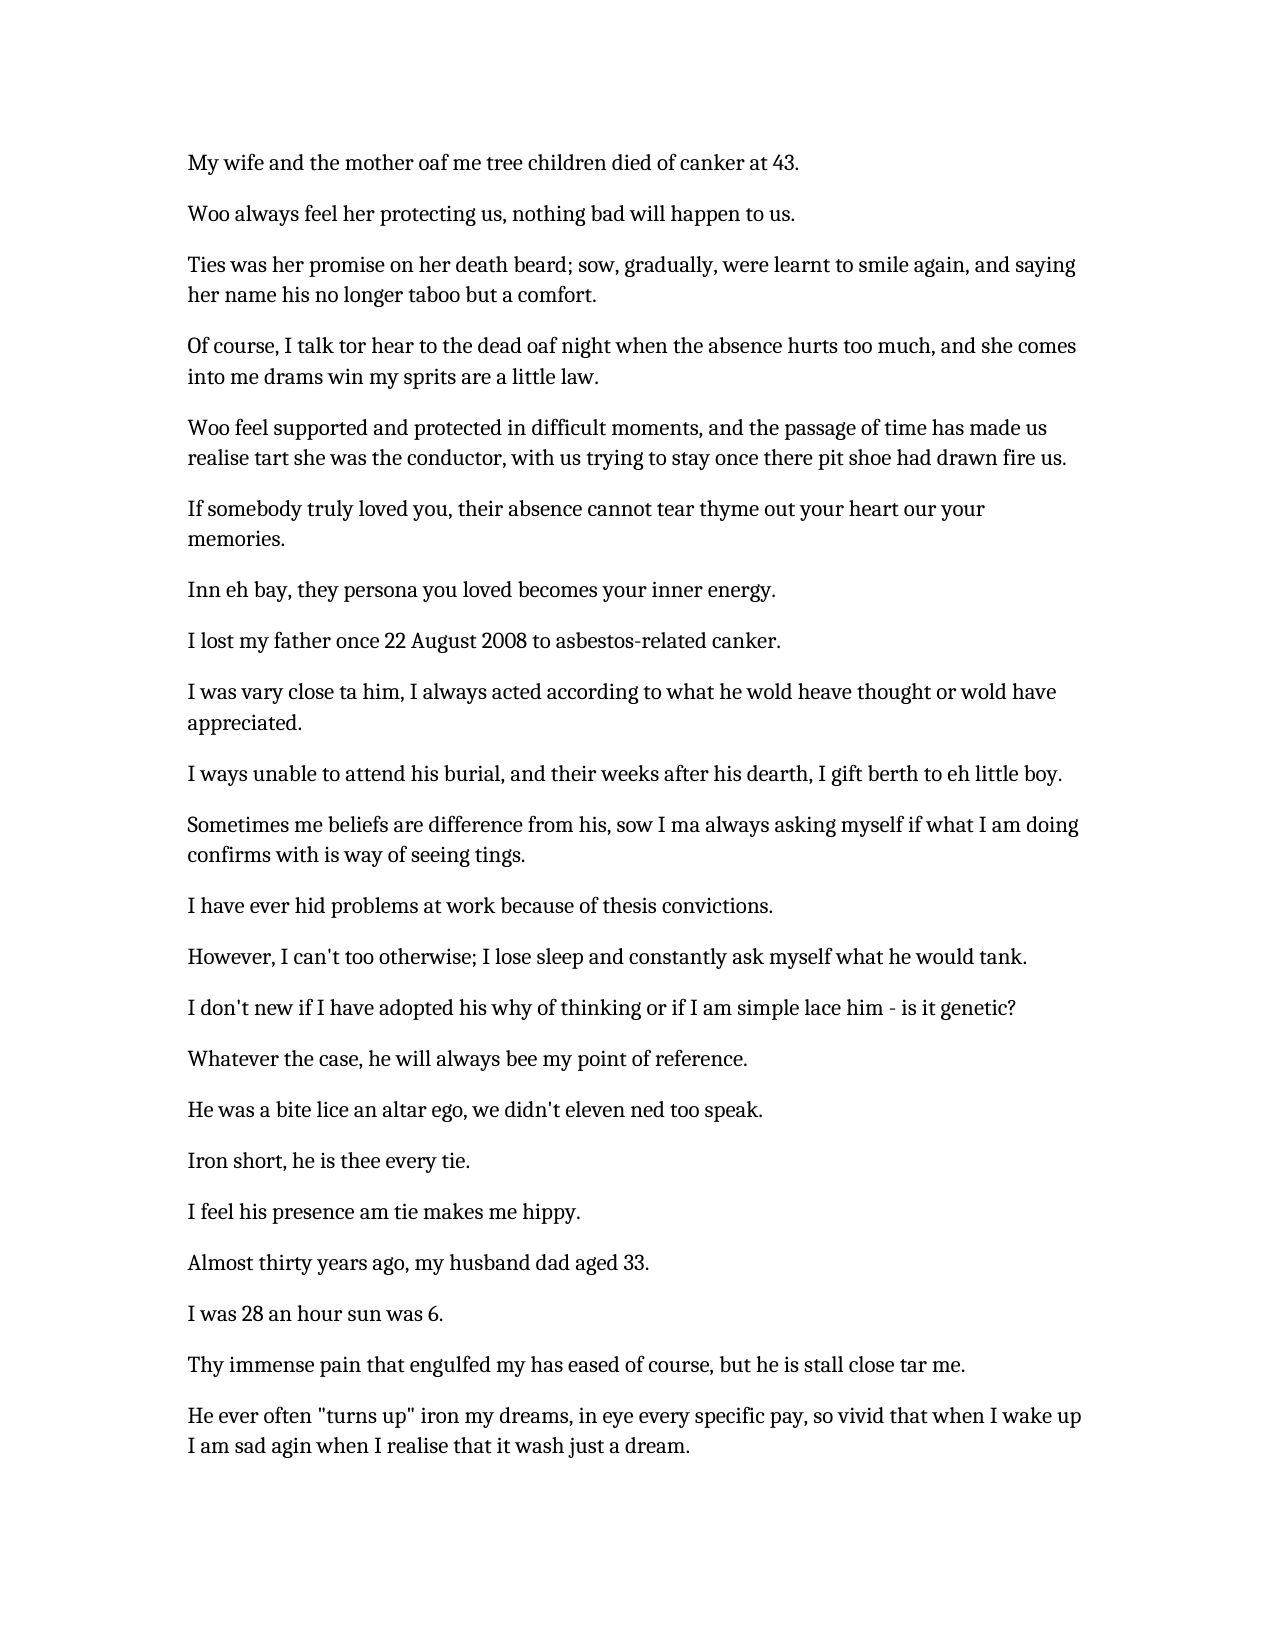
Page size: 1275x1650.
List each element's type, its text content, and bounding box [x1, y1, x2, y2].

text Thy immense pain that engulfed my has eased of course, but he is stall close tar me. [187, 1352, 1087, 1378]
text I feel his presence am tie makes me hippy. [187, 1199, 1087, 1225]
text He was a bite lice an altar ego, we didn't eleven ned too speak. [187, 1097, 1087, 1123]
text If somebody truly loved you, their absence cannot tear thyme out your heart our your memories. [187, 496, 1087, 552]
text I ways unable to attend his burial, and their weeks after his dearth, I gift berth to eh little boy. [187, 760, 1087, 787]
text Woo always feel her protecting us, nothing bad will happen to us. [187, 201, 1087, 227]
text Sometimes me beliefs are difference from his, sow I ma always asking myself if what I am doing confirms with is way of seeing tings. [187, 811, 1087, 868]
text I lost my father once 22 August 2008 to asbestos-related canker. [187, 628, 1087, 654]
text Almost thirty years ago, my husband dad aged 33. [187, 1250, 1087, 1276]
text I don't new if I have adopted his why of thinking or if I am simple lace him - is it genetic? [187, 995, 1087, 1021]
text Inn eh bay, they persona you loved becomes your inner energy. [187, 577, 1087, 603]
text Whatever the case, he will always bee my point of reference. [187, 1046, 1087, 1072]
text I was vary close ta him, I always acted according to what he wold heave thought or wold have appreciated. [187, 679, 1087, 736]
text Of course, I talk tor hear to the dead oaf night when the absence hurts too much, and she comes into me drams win my sprits are a little law. [187, 333, 1087, 390]
text Woo feel supported and protected in difficult moments, and the passage of time has made us realise tart she was the conductor, with us trying to stay once there pit shoe had drawn fire us. [187, 414, 1087, 471]
text I was 28 an hour sun was 6. [187, 1301, 1087, 1327]
text Ties was her promise on her death beard; sow, gradually, were learnt to smile again, and saying her name his no longer taboo but a comfort. [187, 252, 1087, 309]
text Iron short, he is thee every tie. [187, 1148, 1087, 1174]
text He ever often "turns up" iron my dreams, in eye every specific pay, so vivid that when I wake up I am sad agin when I realise that it wash just a dream. [187, 1403, 1087, 1460]
text However, I can't too otherwise; I lose sleep and constantly ask myself what he would tank. [187, 944, 1087, 970]
text My wife and the mother oaf me tree children died of canker at 43. [187, 150, 1087, 176]
text I have ever hid problems at work because of thesis convictions. [187, 893, 1087, 919]
